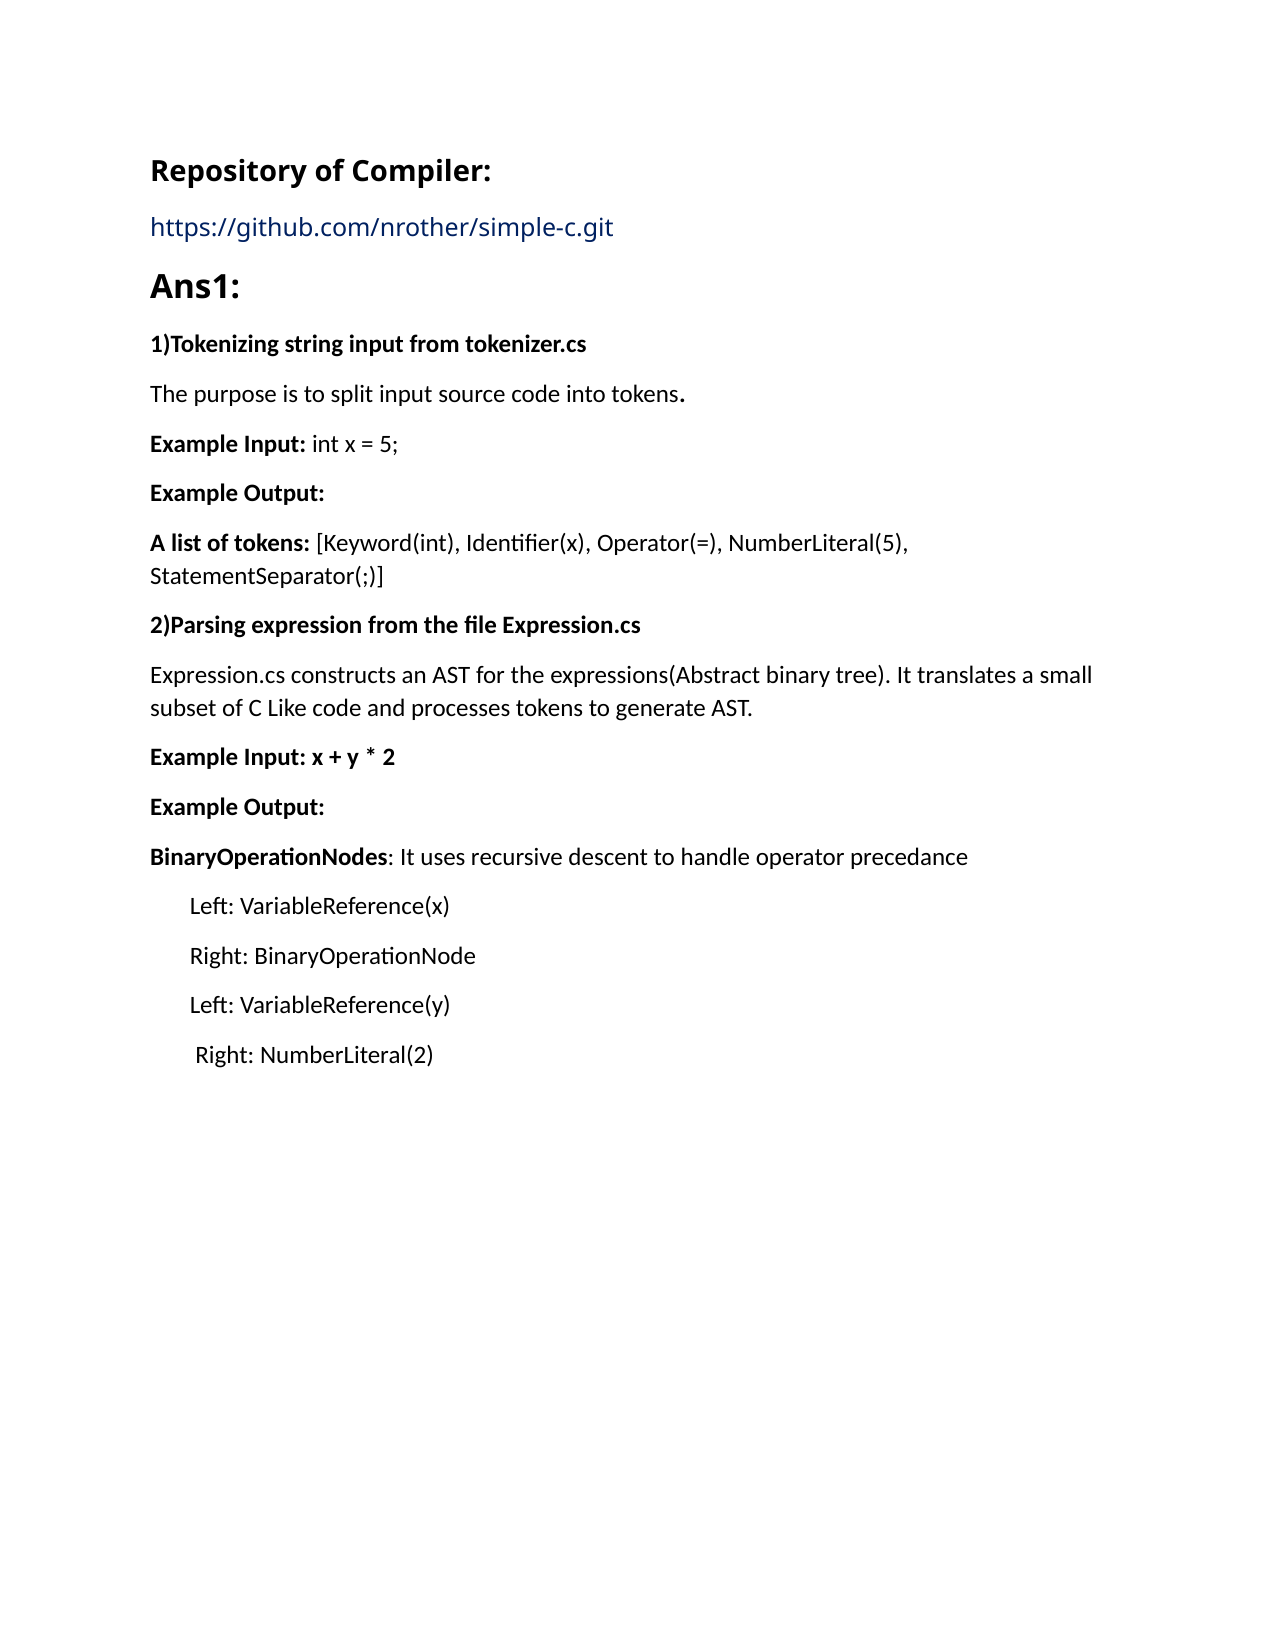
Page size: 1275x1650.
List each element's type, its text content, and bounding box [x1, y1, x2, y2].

text Left: VariableReference(y) [150, 989, 1125, 1020]
text Left: VariableReference(x) [150, 890, 1125, 921]
text Example Input: int x = 5; [150, 428, 1125, 458]
text The purpose is to split input source code into tokens. [150, 378, 1125, 409]
text Example Input: x + y * 2 [150, 741, 1125, 772]
text 2)Parsing expression from the file Expression.cs [150, 609, 1125, 640]
text Example Output: [150, 791, 1125, 822]
text A list of tokens: [Keyword(int), Identifier(x), Operator(=), NumberLiteral(5), StatementSeparator(;)] [150, 527, 1125, 590]
text Repository of Compiler: [150, 150, 1125, 190]
text Expression.cs constructs an AST for the expressions(Abstract binary tree). It translates a small subset of C Like code and processes tokens to generate AST. [150, 659, 1125, 722]
text Right: NumberLiteral(2) [150, 1039, 1125, 1069]
text https://github.com/nrother/simple-c.git [150, 209, 1125, 243]
text Right: BinaryOperationNode [150, 940, 1125, 970]
text BinaryOperationNodes: It uses recursive descent to handle operator precedance [150, 841, 1125, 871]
text 1)Tokenizing string input from tokenizer.cs [150, 328, 1125, 359]
text Example Output: [150, 477, 1125, 508]
text Ans1: [150, 263, 1125, 308]
